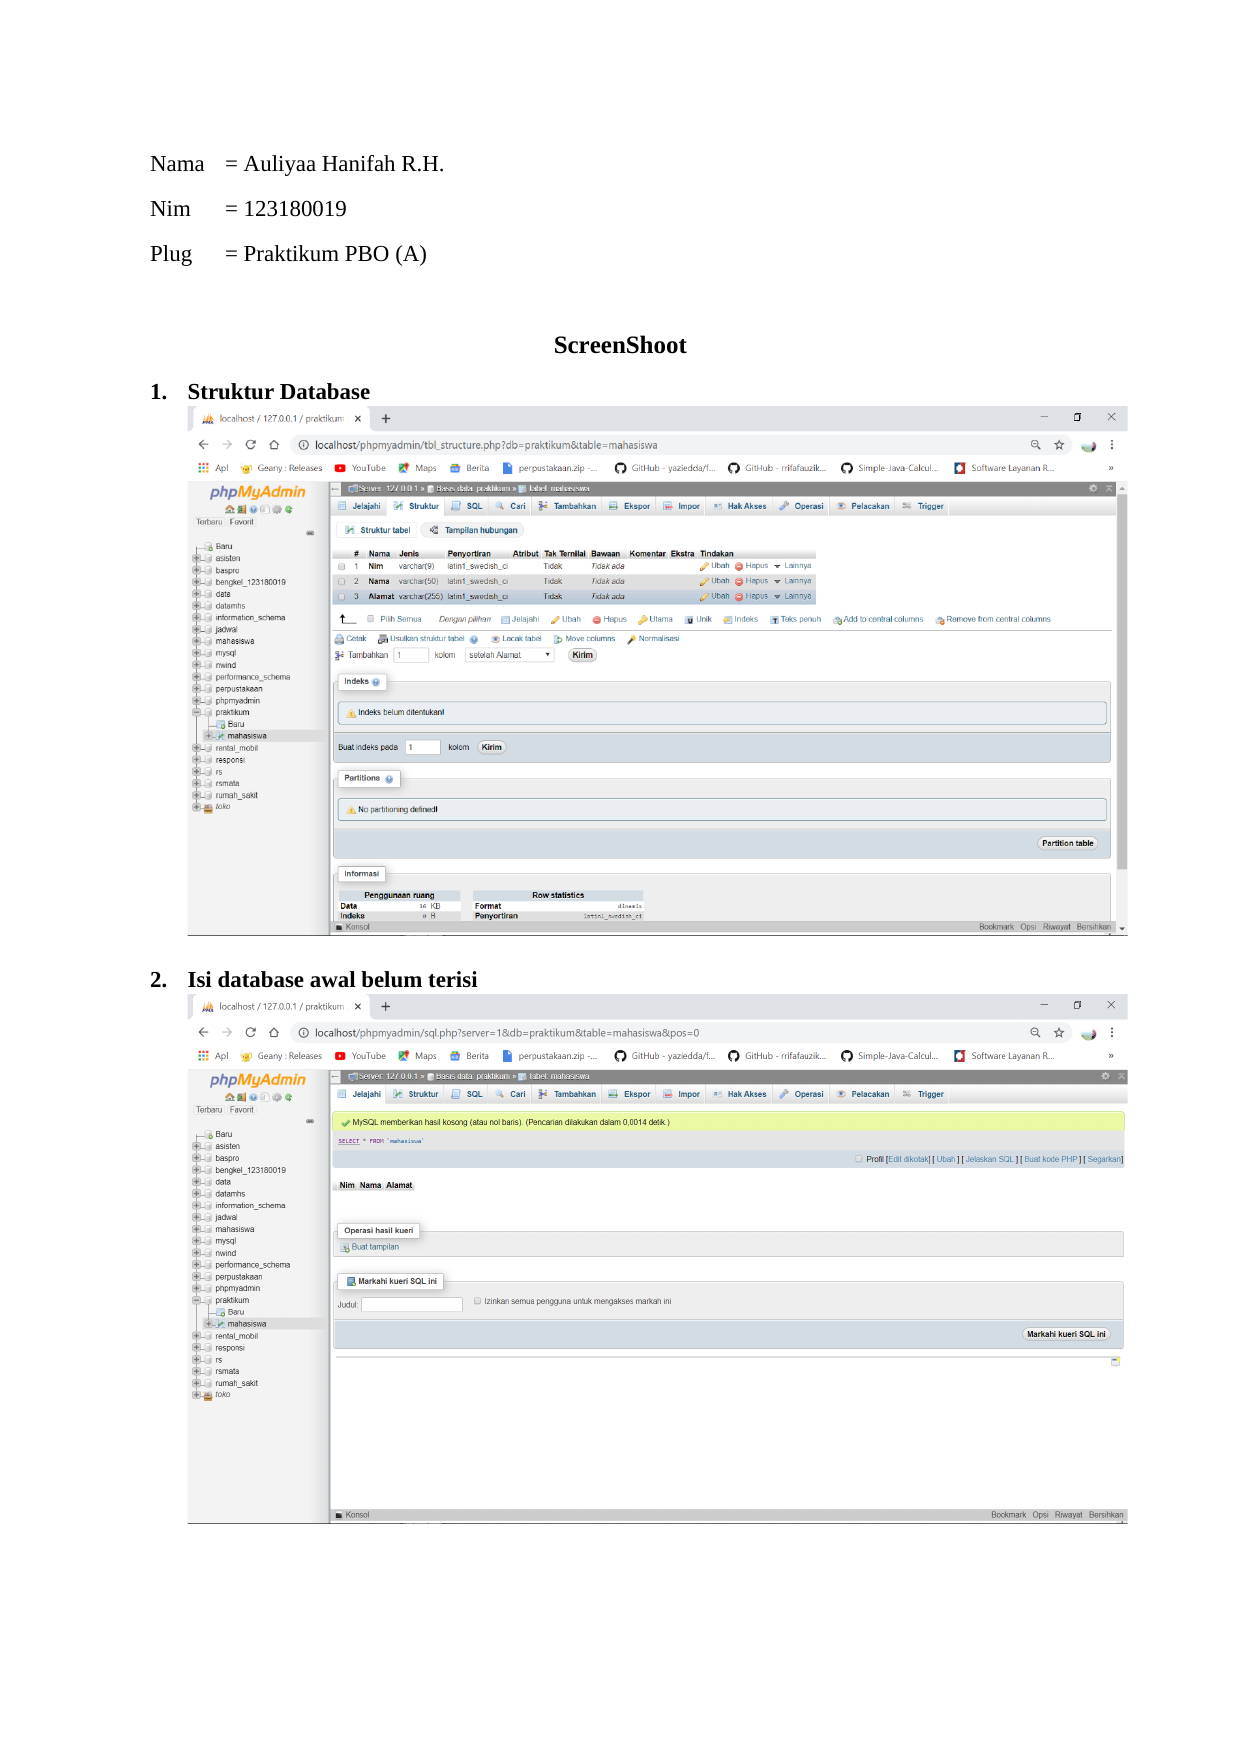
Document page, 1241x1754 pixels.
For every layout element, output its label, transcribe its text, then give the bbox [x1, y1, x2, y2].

picture [187, 406, 1128, 936]
text ScreenShoot [150, 330, 1090, 359]
picture [187, 994, 1128, 1524]
text Nim = 123180019 [150, 195, 1090, 221]
text Nama = Auliyaa Hanifah R.H. [150, 150, 1090, 176]
list Struktur Database [150, 378, 1090, 404]
list Isi database awal belum terisi [150, 966, 1090, 992]
text Plug = Praktikum PBO (A) [150, 240, 1090, 267]
